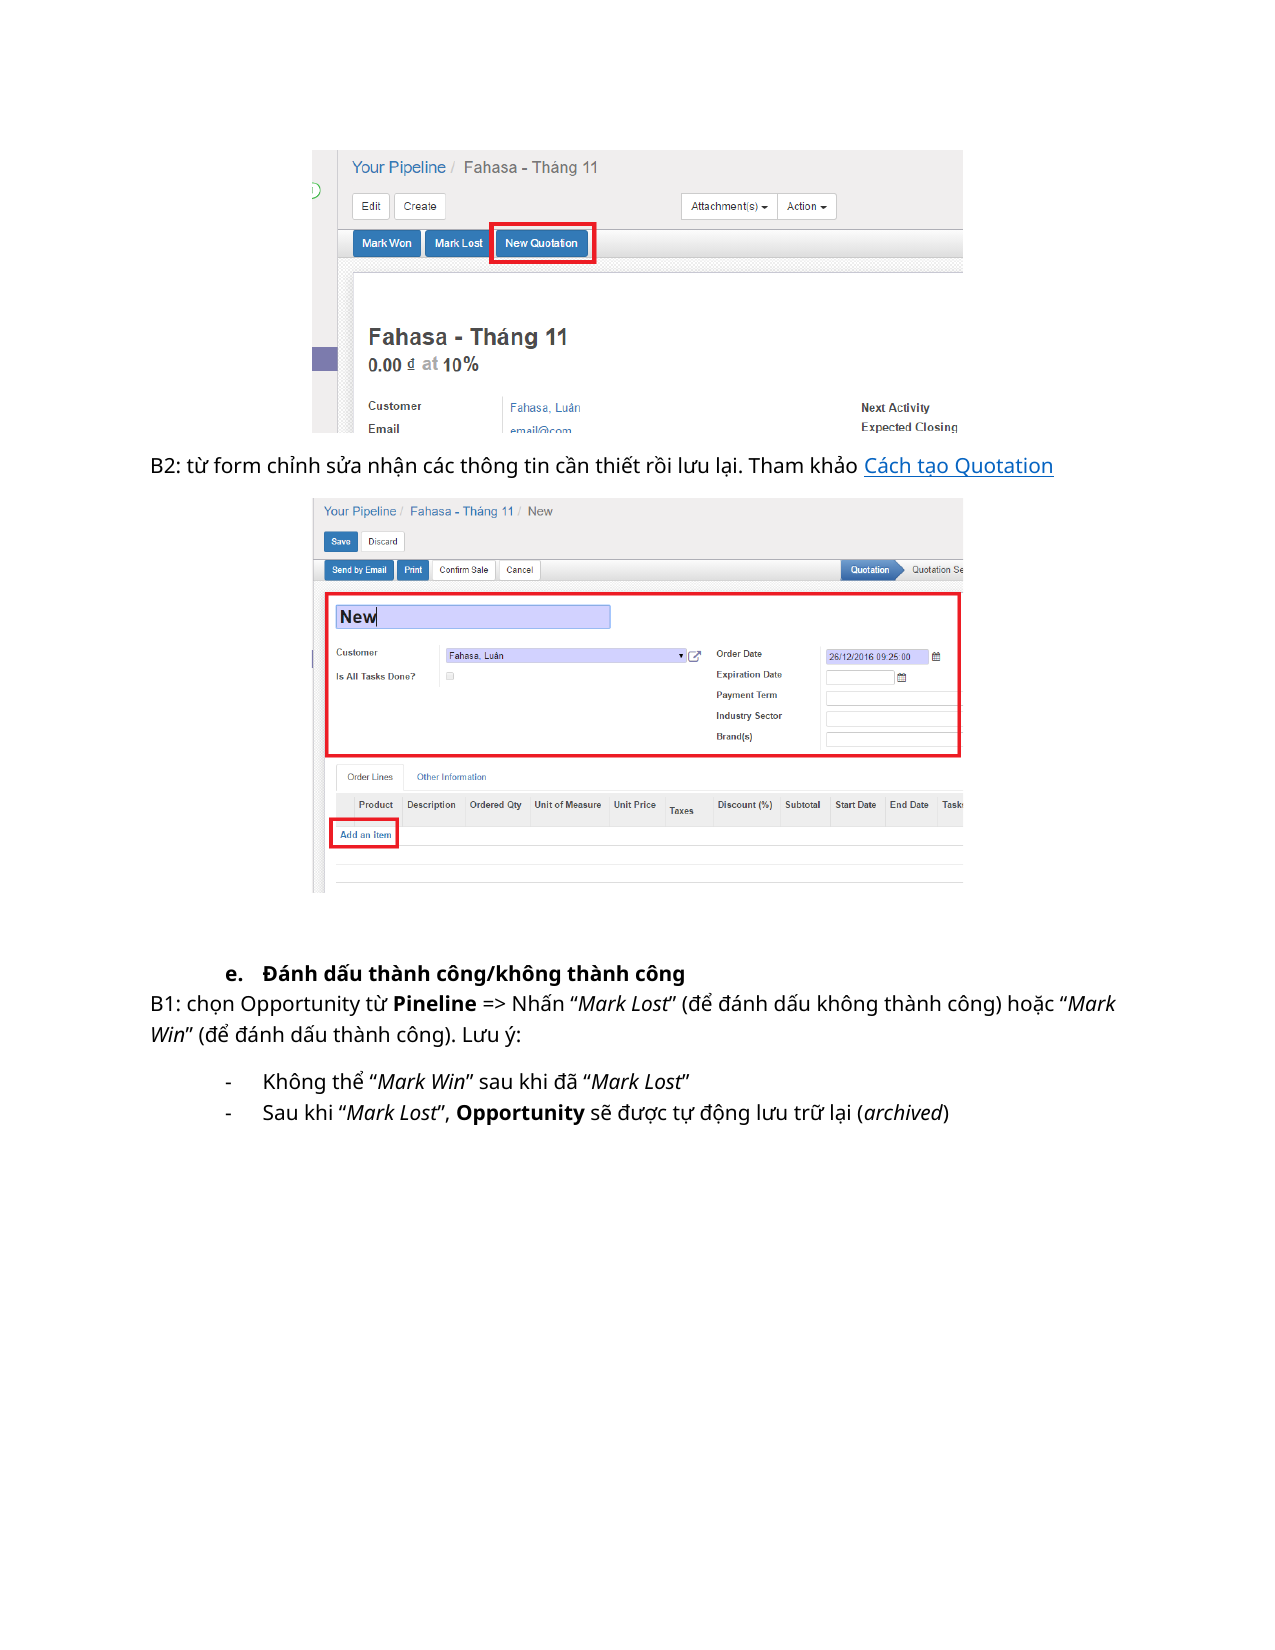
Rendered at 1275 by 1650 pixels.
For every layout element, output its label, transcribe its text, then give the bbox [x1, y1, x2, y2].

picture [311, 498, 964, 893]
list Sau khi “Mark Lost”, Opportunity sẽ được tự động lưu trữ lại (archived) [225, 1098, 1125, 1126]
subtitle Đánh dấu thành công/không thành công [225, 959, 1125, 987]
text B1: chọn Opportunity từ Pineline => Nhấn “Mark Lost” (để đánh dấu không thành công) hoặc “Mark Win” (để đánh dấu thành công). Lưu ý: [150, 989, 1125, 1048]
text B2: từ form chỉnh sửa nhận các thông tin cần thiết rồi lưu lại. Tham khảo Cách tạo Quotation [150, 452, 1125, 480]
list Không thể “Mark Win” sau khi đã “Mark Lost” [225, 1067, 1125, 1096]
picture [312, 150, 963, 433]
